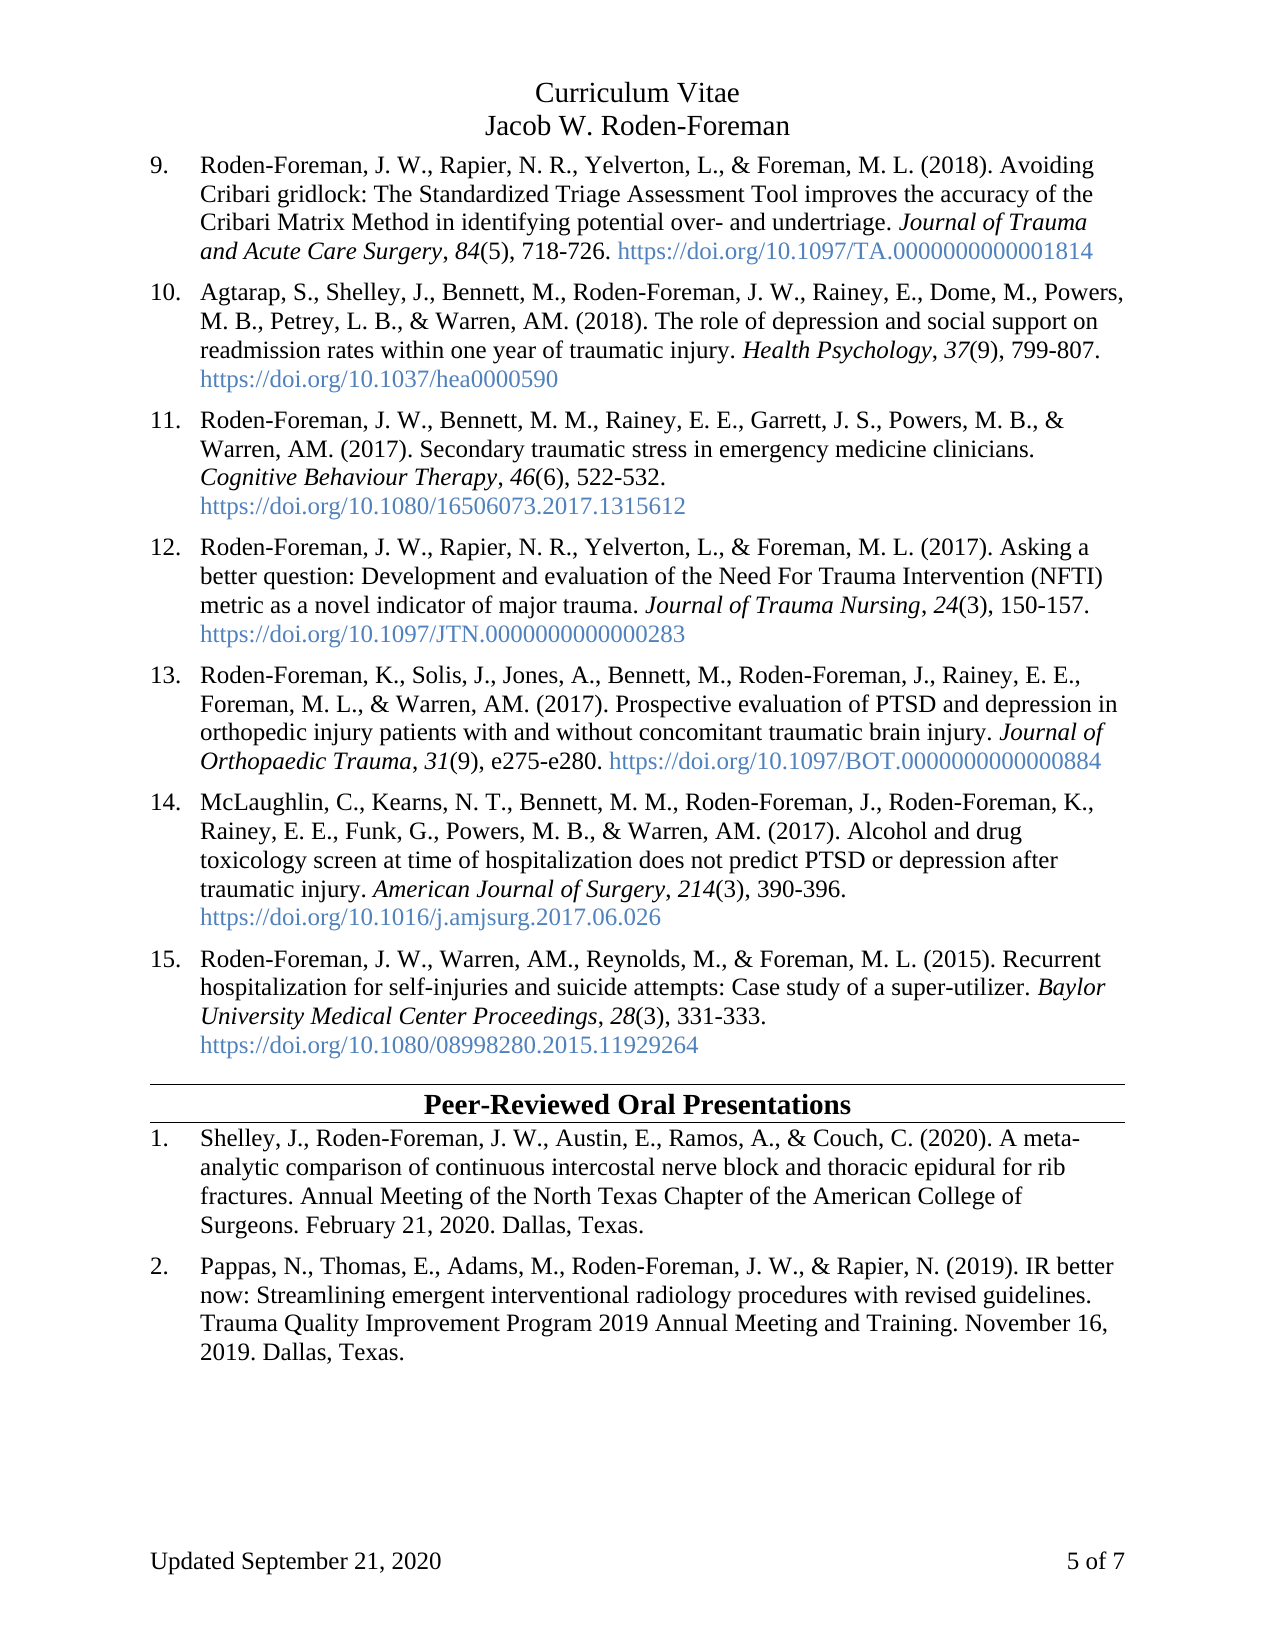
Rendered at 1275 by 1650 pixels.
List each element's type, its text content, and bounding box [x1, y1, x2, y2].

list Roden-Foreman, K., Solis, J., Jones, A., Bennett, M., Roden-Foreman, J., Rainey, E. E., Foreman, M. L., & Warren, AM. (2017). Prospective evaluation of PTSD and depression in orthopedic injury patients with and without concomitant traumatic brain injury. Journal of Orthopaedic Trauma, 31(9), e275-e280. https://doi.org/10.1097/BOT.0000000000000884 [150, 660, 1125, 775]
list Roden-Foreman, J. W., Bennett, M. M., Rainey, E. E., Garrett, J. S., Powers, M. B., & Warren, AM. (2017). Secondary traumatic stress in emergency medicine clinicians. Cognitive Behaviour Therapy, 46(6), 522-532. https://doi.org/10.1080/16506073.2017.1315612 [150, 405, 1125, 520]
subtitle Peer-Reviewed Oral Presentations [150, 1085, 1125, 1122]
list Roden-Foreman, J. W., Warren, AM., Reynolds, M., & Foreman, M. L. (2015). Recurrent hospitalization for self-injuries and suicide attempts: Case study of a super-utilizer. Baylor University Medical Center Proceedings, 28(3), 331-333. https://doi.org/10.1080/08998280.2015.11929264 [150, 944, 1125, 1059]
list Roden-Foreman, J. W., Rapier, N. R., Yelverton, L., & Foreman, M. L. (2017). Asking a better question: Development and evaluation of the Need For Trauma Intervention (NFTI) metric as a novel indicator of major trauma. Journal of Trauma Nursing, 24(3), 150-157. https://doi.org/10.1097/JTN.0000000000000283 [150, 532, 1125, 647]
list Agtarap, S., Shelley, J., Bennett, M., Roden-Foreman, J. W., Rainey, E., Dome, M., Powers, M. B., Petrey, L. B., & Warren, AM. (2018). The role of depression and social support on readmission rates within one year of traumatic injury. Health Psychology, 37(9), 799-807. https://doi.org/10.1037/hea0000590 [150, 277, 1125, 392]
list McLaughlin, C., Kearns, N. T., Bennett, M. M., Roden-Foreman, J., Roden-Foreman, K., Rainey, E. E., Funk, G., Powers, M. B., & Warren, AM. (2017). Alcohol and drug toxicology screen at time of hospitalization does not predict PTSD or depression after traumatic injury. American Journal of Surgery, 214(3), 390-396. https://doi.org/10.1016/j.amjsurg.2017.06.026 [150, 787, 1125, 931]
list Pappas, N., Thomas, E., Adams, M., Roden-Foreman, J. W., & Rapier, N. (2019). IR better now: Streamlining emergent interventional radiology procedures with revised guidelines. Trauma Quality Improvement Program 2019 Annual Meeting and Training. November 16, 2019. Dallas, Texas. [150, 1251, 1125, 1366]
list Shelley, J., Roden-Foreman, J. W., Austin, E., Ramos, A., & Couch, C. (2020). A meta-analytic comparison of continuous intercostal nerve block and thoracic epidural for rib fractures. Annual Meeting of the North Texas Chapter of the American College of Surgeons. February 21, 2020. Dallas, Texas. [150, 1123, 1125, 1238]
